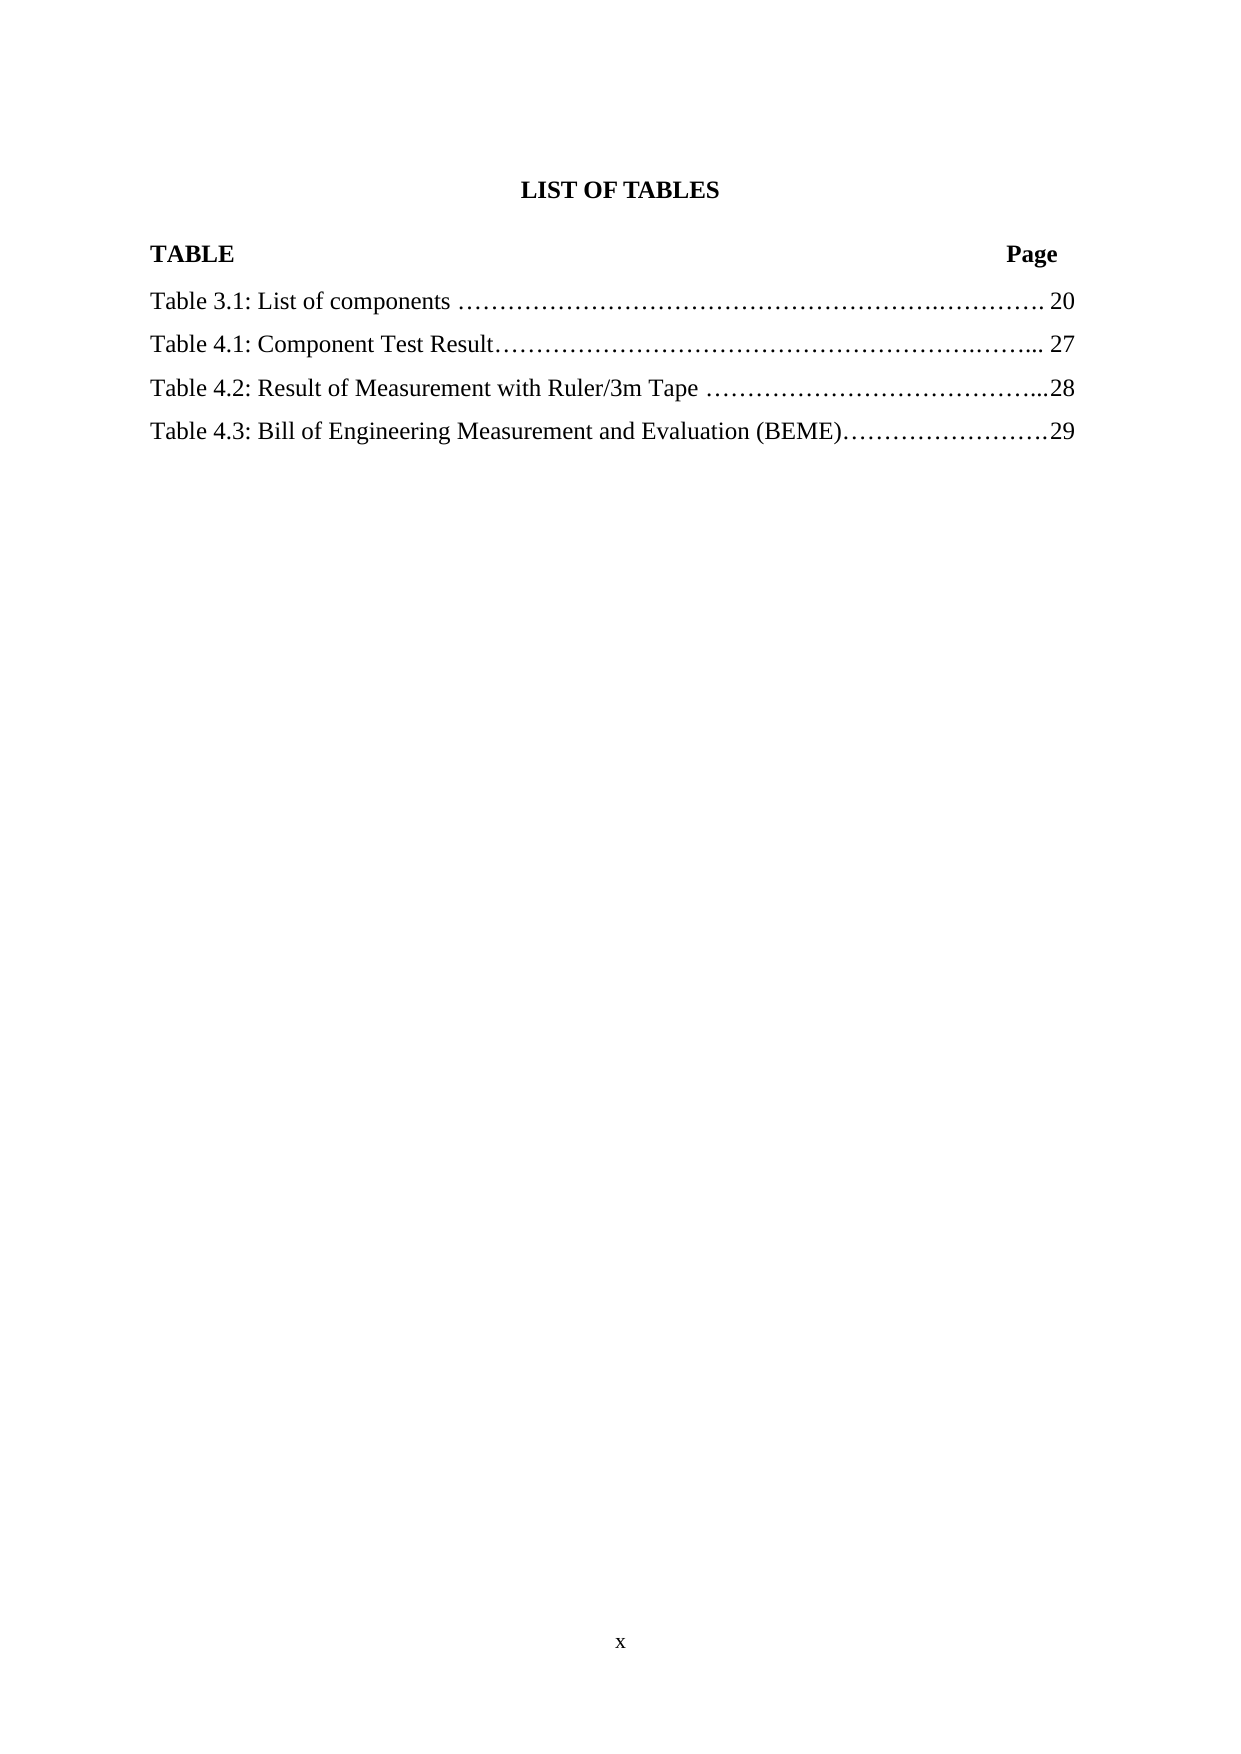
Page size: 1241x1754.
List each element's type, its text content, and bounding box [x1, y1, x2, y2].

text Table 4.2: Result of Measurement with Ruler/3m Tape …………………………………... 28 [150, 373, 1090, 401]
text Table 4.1: Component Test Result………………………………………………….……... 27 [150, 329, 1090, 358]
subtitle LIST OF TABLES [150, 175, 1090, 204]
text TABLE Page [150, 239, 1090, 267]
text Table 3.1: List of components ………………………………………………….…………. 20 [150, 286, 1090, 315]
text Table 4.3: Bill of Engineering Measurement and Evaluation (BEME)……………………. 29 [150, 416, 1090, 444]
